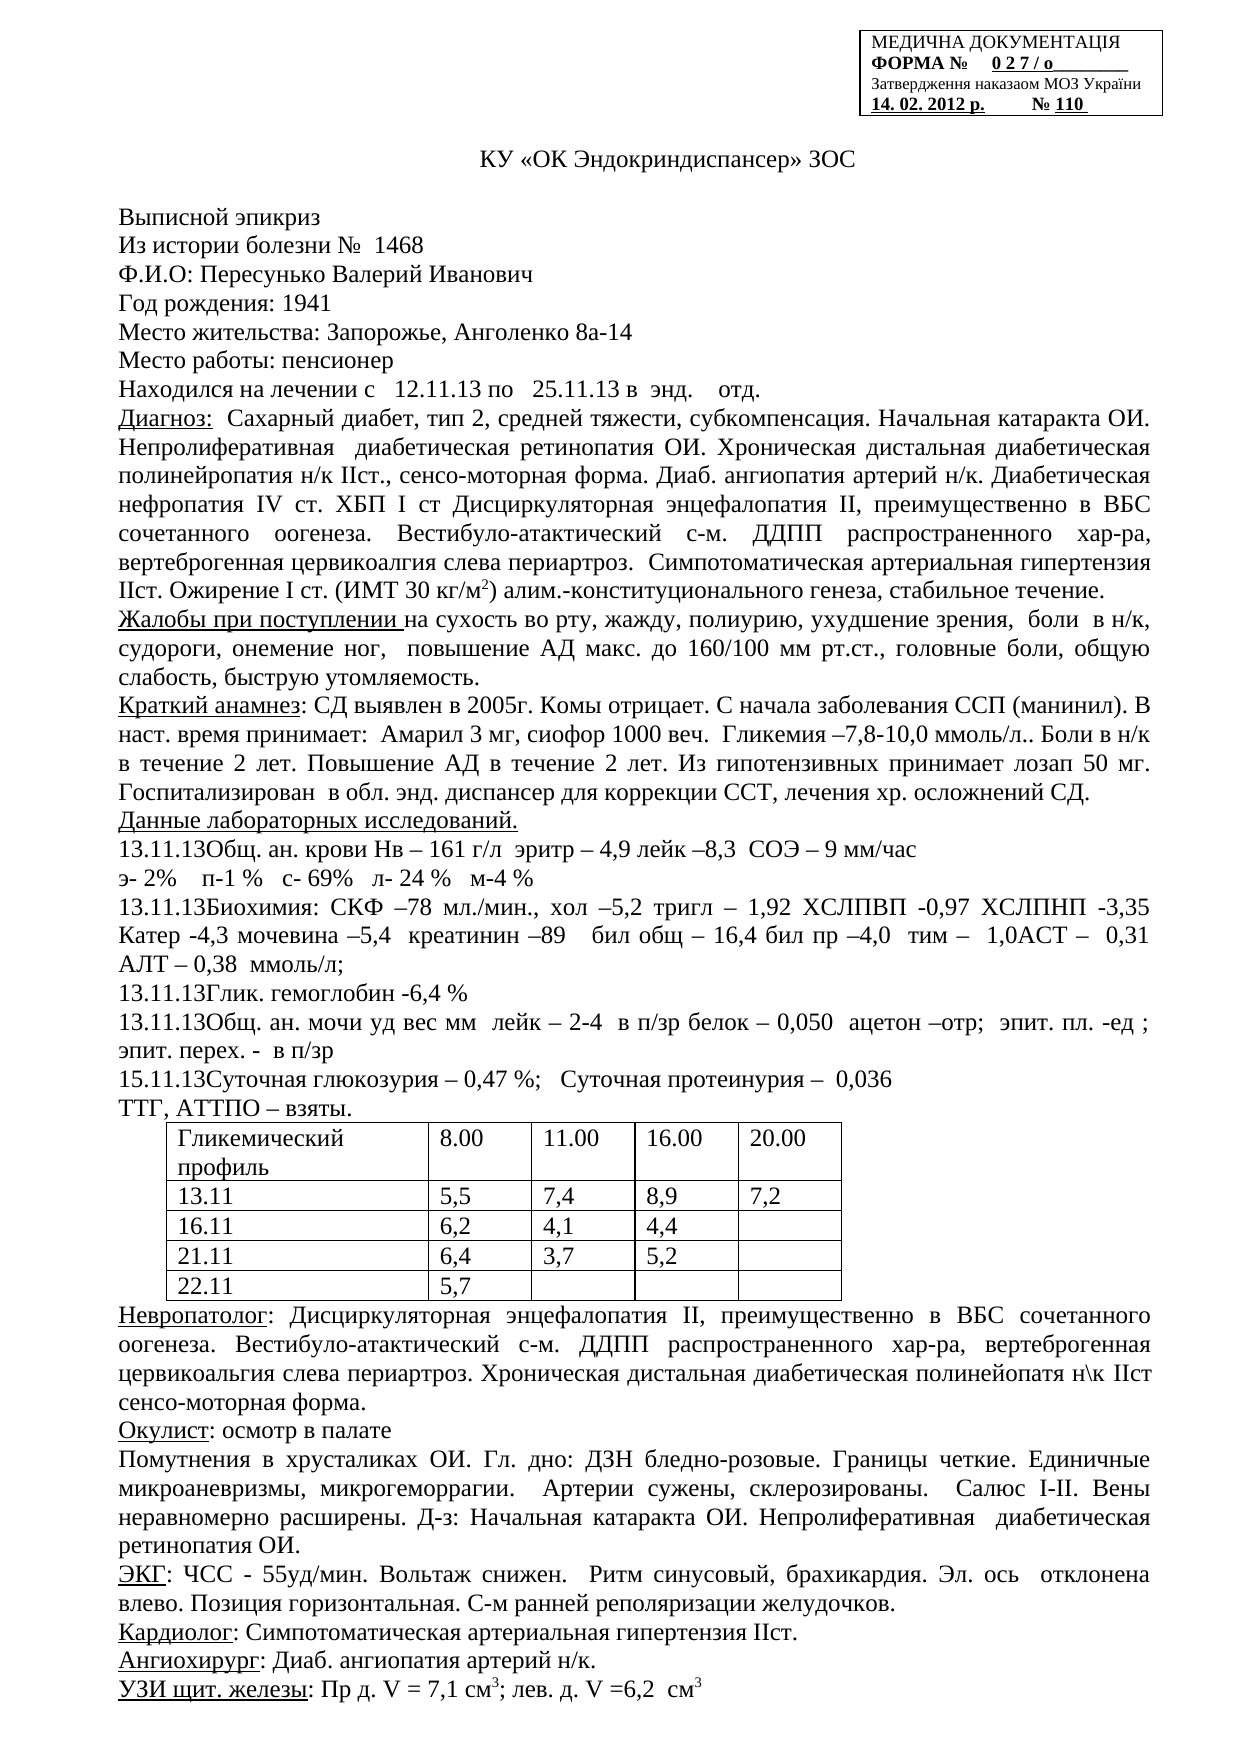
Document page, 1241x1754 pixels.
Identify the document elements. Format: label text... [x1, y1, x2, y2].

text э- 2% п-1 % с- 69% л- 24 % м-4 % [118, 863, 1152, 892]
table_cell [532, 1271, 634, 1299]
subtitle Выписной эпикриз [118, 202, 1158, 231]
table_cell 7,4 [532, 1181, 634, 1210]
table_header 8.00 [429, 1123, 531, 1180]
table_cell 21.11 [167, 1241, 428, 1270]
subtitle 13.11.13Общ. ан. мочи уд вес мм лейк – 2-4 в п/зр белок – 0,050 ацетон –отр; эпит. пл. -ед ; эпит. перех. - в п/зр [118, 1007, 1152, 1064]
table_header 11.00 [532, 1123, 634, 1180]
table_cell 22.11 [167, 1271, 428, 1299]
table_cell 8,9 [636, 1181, 738, 1210]
text Краткий анамнез: СД выявлен в 2005г. Комы отрицает. С начала заболевания ССП (манинил). В наст. время принимает: Амарил 3 мг, сиофор 1000 веч. Гликемия –7,8-10,0 ммоль/л.. Боли в н/к в течение 2 лет. Повышение АД в течение 2 лет. Из гипотензивных принимает лозап 50 мг. Госпитализирован в обл. энд. диспансер для коррекции ССТ, лечения хр. осложнений СД. [118, 691, 1152, 806]
text Данные лабораторных исследований. [118, 806, 1152, 834]
table_cell 6,4 [429, 1241, 531, 1270]
table_header 20.00 [739, 1123, 841, 1180]
text Год рождения: 1941 [118, 288, 1152, 317]
table_cell 5,5 [429, 1181, 531, 1210]
text Ангиохирург: Диаб. ангиопатия артерий н/к. [118, 1646, 1152, 1674]
text Окулист: осмотр в палате [118, 1416, 1152, 1444]
table_cell [636, 1271, 738, 1299]
table_cell 13.11 [167, 1181, 428, 1210]
table_cell [739, 1271, 841, 1299]
table_cell [739, 1211, 841, 1240]
text Диагноз: Сахарный диабет, тип 2, средней тяжести, субкомпенсация. Начальная катаракта ОИ. Непролиферативная диабетическая ретинопатия ОИ. Хроническая дистальная диабетическая полинейропатия н/к IIст., сенсо-моторная форма. Диаб. ангиопатия артерий н/к. Диабетическая нефропатия IV ст. ХБП I ст Дисциркуляторная энцефалопатия II, преимущественно в ВБС сочетанного оогенеза. Вестибуло-атактический с-м. ДДПП распространенного хар-ра, вертеброгенная цервикоалгия слева периартроз. Симпотоматическая артериальная гипертензия IIст. Ожирение I ст. (ИМТ 30 кг/м2) алим.-конституционального генеза, стабильное течение. [118, 403, 1152, 604]
text Жалобы при поступлении на сухость во рту, жажду, полиурию, ухудшение зрения, боли в н/к, судороги, онемение ног, повышение АД макс. до 160/100 мм рт.ст., головные боли, общую слабость, быструю утомляемость. [118, 604, 1152, 691]
text Кардиолог: Симпотоматическая артериальная гипертензия IIст. [118, 1617, 1152, 1646]
table_cell 16.11 [167, 1211, 428, 1240]
subtitle Ф.И.О: Пересунько Валерий Иванович [118, 259, 1152, 288]
text Место жительства: Запорожье, Анголенко 8а-14 [118, 317, 1152, 346]
text ТТГ, АТТПО – взяты. [118, 1093, 1152, 1122]
text 15.11.13Суточная глюкозурия – 0,47 %; Суточная протеинурия – 0,036 [118, 1064, 1152, 1093]
text УЗИ щит. железы: Пр д. V = 7,1 см3; лев. д. V =6,2 см3 [118, 1674, 1152, 1703]
text 13.11.13Общ. ан. крови Нв – 161 г/л эритр – 4,9 лейк –8,3 СОЭ – 9 мм/час [118, 834, 1152, 863]
subtitle КУ «ОК Эндокриндиспансер» ЗОС [177, 144, 1158, 173]
table_cell 7,2 [739, 1181, 841, 1210]
table_cell 4,4 [636, 1211, 738, 1240]
text 13.11.13Биохимия: СКФ –78 мл./мин., хол –5,2 тригл – 1,92 ХСЛПВП -0,97 ХСЛПНП -3,35 Катер -4,3 мочевина –5,4 креатинин –89 бил общ – 16,4 бил пр –4,0 тим – 1,0АСТ – 0,31 АЛТ – 0,38 ммоль/л; [118, 892, 1152, 978]
text 13.11.13Глик. гемоглобин -6,4 % [118, 978, 1152, 1007]
text Находился на лечении с 12.11.13 по 25.11.13 в энд. отд. [118, 374, 1152, 403]
text Невропатолог: Дисциркуляторная энцефалопатия II, преимущественно в ВБС сочетанного оогенеза. Вестибуло-атактический с-м. ДДПП распространенного хар-ра, вертеброгенная цервикоальгия слева периартроз. Хроническая дистальная диабетическая полинейопатя н\к IIст сенсо-моторная форма. [118, 1301, 1152, 1416]
subtitle Из истории болезни № 1468 [118, 231, 1152, 259]
table_cell 4,1 [532, 1211, 634, 1240]
table_cell 6,2 [429, 1211, 531, 1240]
text Место работы: пенсионер [118, 346, 1152, 374]
table_header 16.00 [636, 1123, 738, 1180]
table_cell 5,7 [429, 1271, 531, 1299]
text Помутнения в хрусталиках ОИ. Гл. дно: ДЗН бледно-розовые. Границы четкие. Единичные микроаневризмы, микрогеморрагии. Артерии сужены, склерозированы. Салюс I-II. Вены неравномерно расширены. Д-з: Начальная катаракта ОИ. Непролиферативная диабетическая ретинопатия ОИ. [118, 1444, 1152, 1559]
table_cell 5,2 [636, 1241, 738, 1270]
table_header Гликемический профиль [167, 1123, 428, 1180]
text ЭКГ: ЧСС - 55уд/мин. Вольтаж снижен. Ритм синусовый, брахикардия. Эл. ось отклонена влево. Позиция горизонтальная. С-м ранней реполяризации желудочков. [118, 1559, 1152, 1617]
table_cell 3,7 [532, 1241, 634, 1270]
table_cell [739, 1241, 841, 1270]
